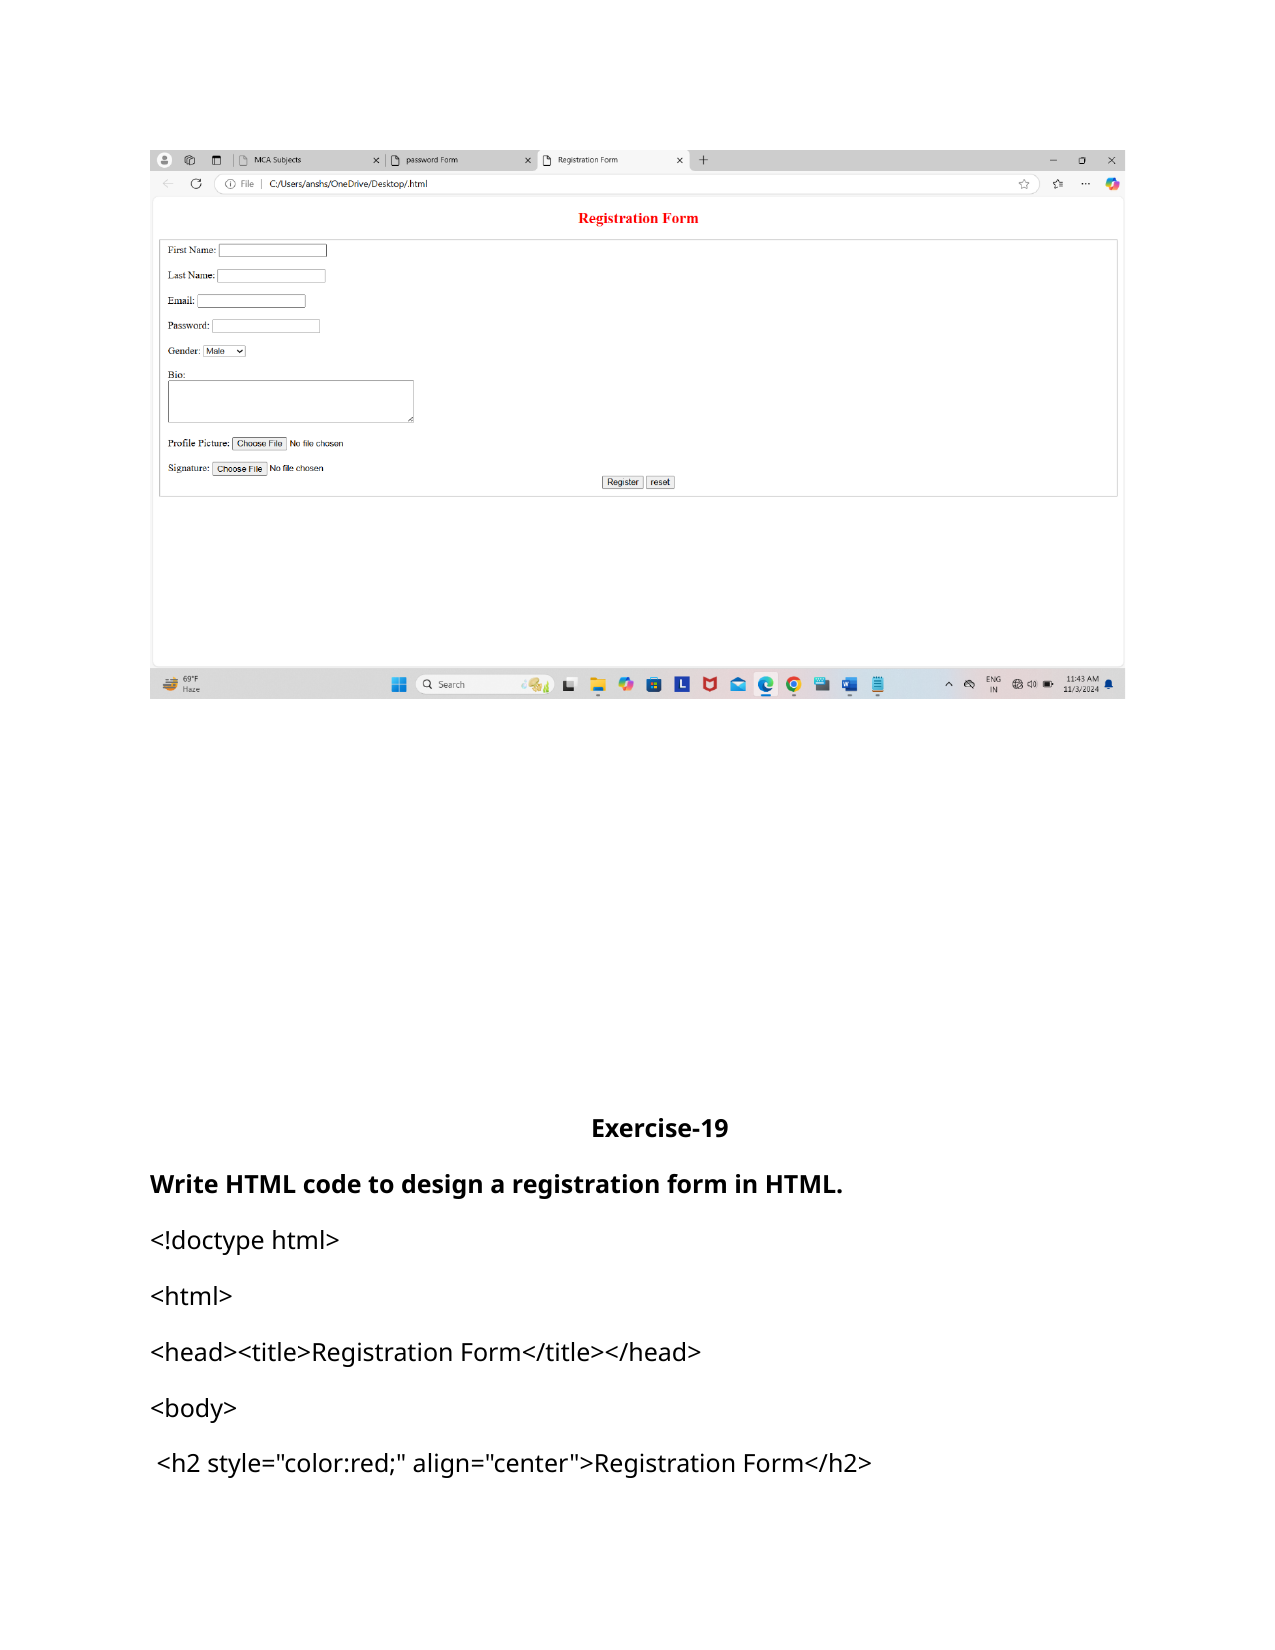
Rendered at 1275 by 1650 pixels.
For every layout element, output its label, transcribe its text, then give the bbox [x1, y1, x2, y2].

text <head><title>Registration Form</title></head> [150, 1334, 1125, 1368]
text Write HTML code to design a registration form in HTML. [150, 1167, 1125, 1201]
text Exercise-19 [150, 1111, 1125, 1145]
text <h2 style="color:red;" align="center">Registration Form</h2> [150, 1446, 1125, 1480]
text <html> [150, 1278, 1125, 1313]
picture [150, 150, 1125, 699]
text <body> [150, 1390, 1125, 1424]
text <!doctype html> [150, 1223, 1125, 1257]
